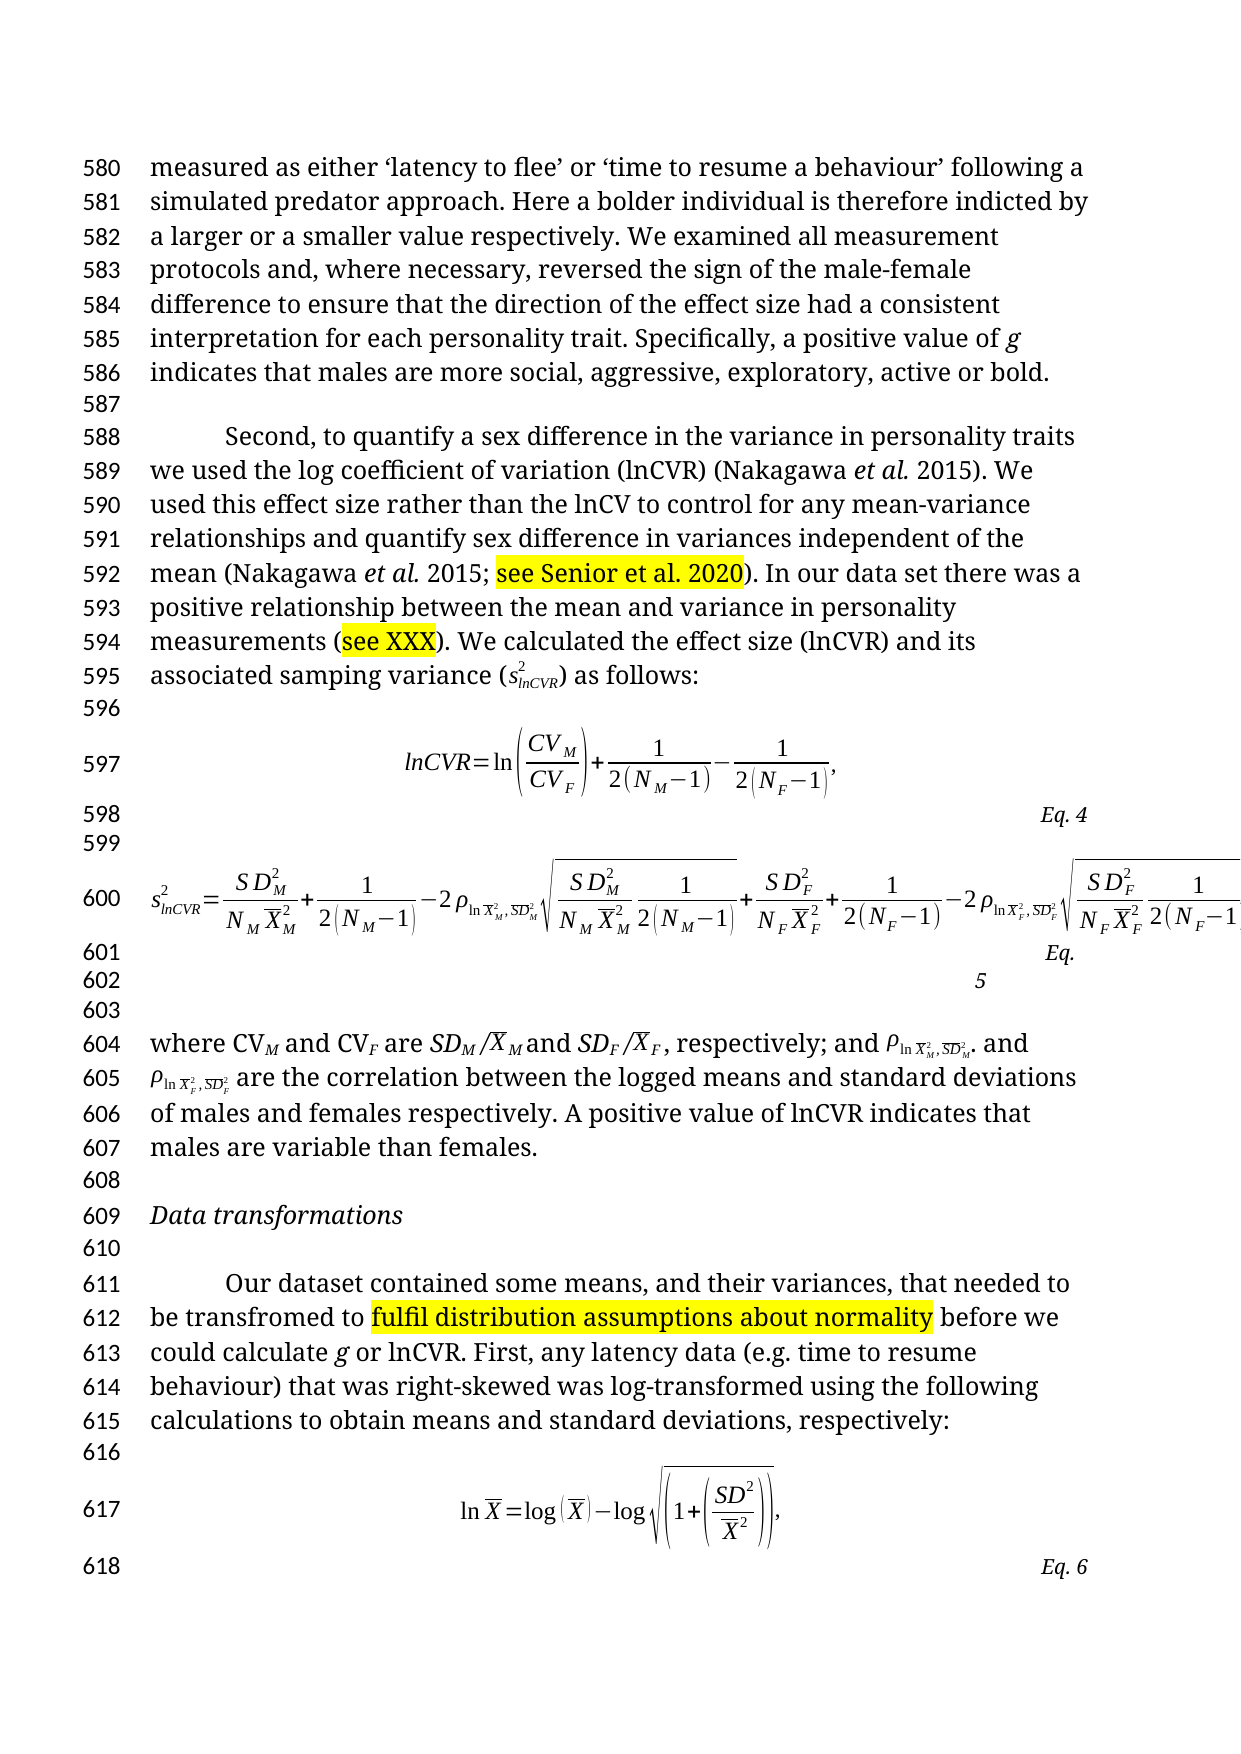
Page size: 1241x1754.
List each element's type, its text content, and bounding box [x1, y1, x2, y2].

text , [150, 726, 1090, 800]
text Second, to quantify a sex difference in the variance in personality traits we used the log coefficient of variation (lnCVR) (Nakagawa et al. 2015). We used this effect size rather than the lnCV to control for any mean-variance relationships and quantify sex difference in variances independent of the mean (Nakagawa et al. 2015; see Senior et al. 2020). In our data set there was a positive relationship between the mean and variance in personality measurements (see XXX). We calculated the effect size (lnCVR) and its associated samping variance () as follows: [150, 419, 1090, 692]
text , [150, 1465, 1090, 1552]
text Data transformations [150, 1198, 1090, 1232]
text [150, 150, 1090, 388]
text Eq. 5 [975, 938, 1090, 995]
text Eq. 4 [150, 800, 1090, 828]
text Eq. 6 [150, 1552, 1090, 1580]
text where CVM and CVF are SDM /M and SDF /F , respectively; and . and are the correlation between the logged means and standard deviations of males and females respectively. A positive value of lnCVR indicates that males are variable than females. [150, 1024, 1090, 1164]
text Our dataset contained some means, and their variances, that needed to be transfromed to fulfil distribution assumptions about normality before we could calculate g or lnCVR. First, any latency data (e.g. time to resume behaviour) that was right-skewed was log-transformed using the following calculations to obtain means and standard deviations, respectively: [150, 1266, 1090, 1436]
